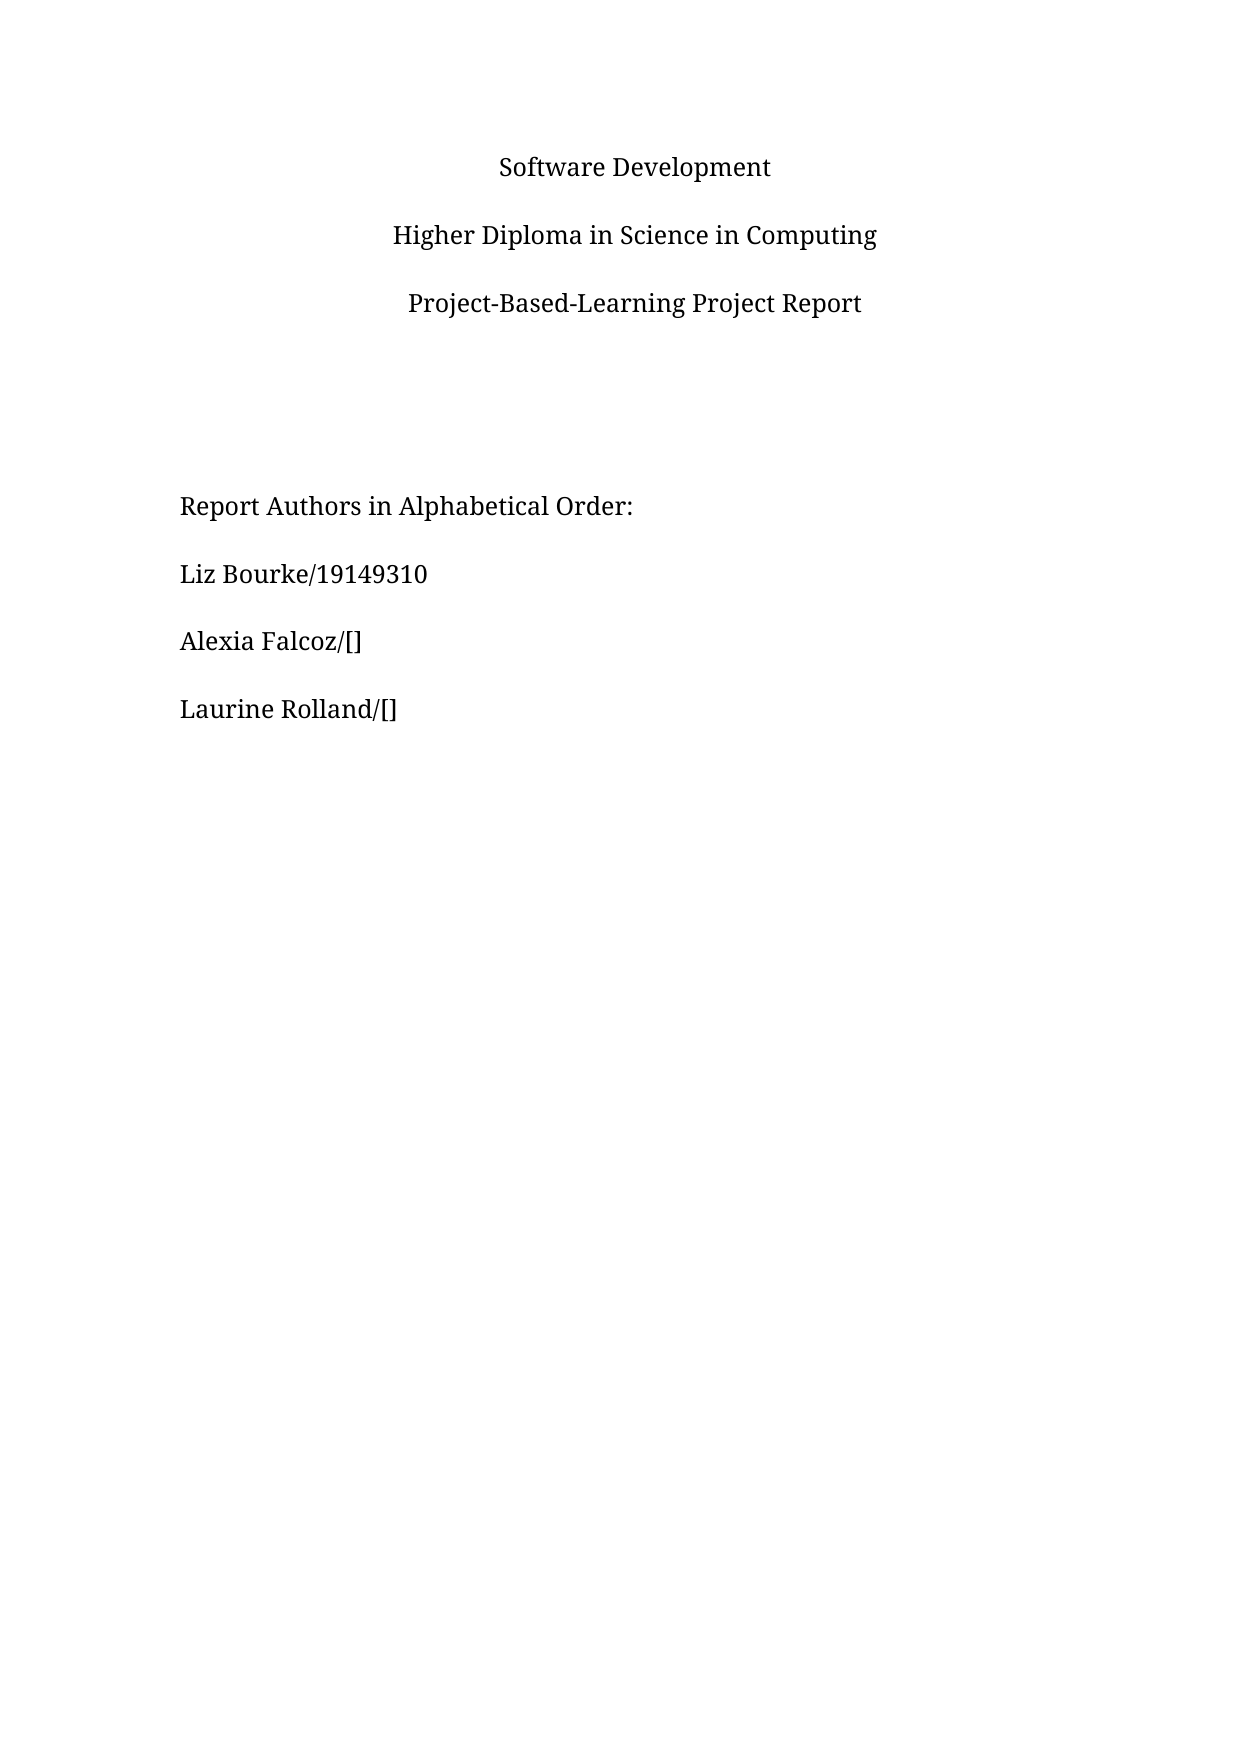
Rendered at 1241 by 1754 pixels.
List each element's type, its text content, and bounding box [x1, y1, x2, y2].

text Project-Based-Learning Project Report [150, 285, 1090, 319]
text Laurine Rolland/[] [150, 692, 1090, 726]
text Alexia Falcoz/[] [150, 624, 1090, 658]
text Software Development [150, 150, 1090, 184]
text Liz Bourke/19149310 [150, 556, 1090, 590]
text Report Authors in Alphabetical Order: [150, 488, 1090, 523]
text Higher Diploma in Science in Computing [150, 218, 1090, 252]
